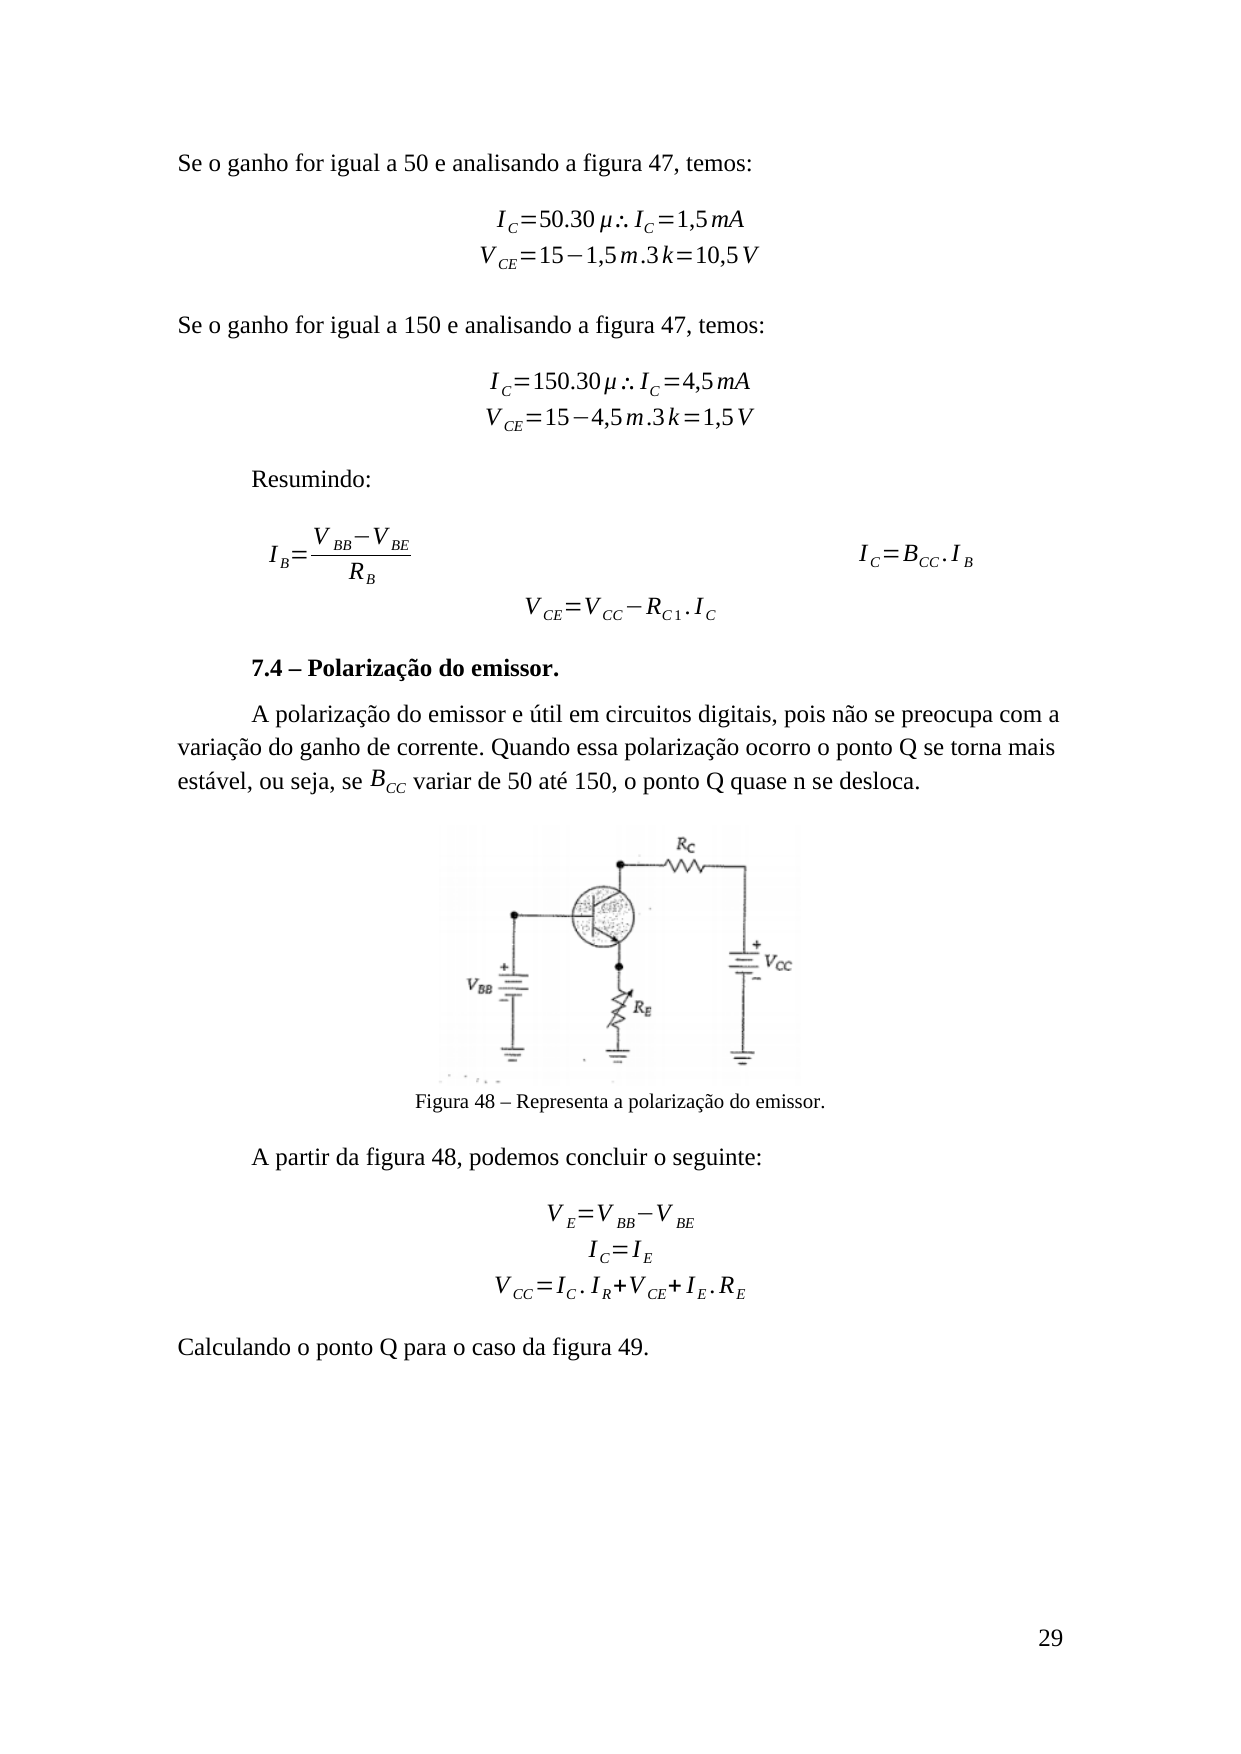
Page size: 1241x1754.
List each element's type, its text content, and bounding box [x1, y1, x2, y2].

subtitle 7.4 – Polarização do emissor. [177, 653, 1063, 682]
picture [438, 825, 802, 1086]
text Calculando o ponto Q para o caso da figura 49. [177, 1332, 1063, 1361]
text Se o ganho for igual a 150 e analisando a figura 47, temos: [177, 310, 1063, 339]
text Resumindo: [177, 464, 1063, 493]
text A polarização do emissor e útil em circuitos digitais, pois não se preocupa com a variação do ganho de corrente. Quando essa polarização ocorro o ponto Q se torna mais estável, ou seja, se variar de 50 até 150, o ponto Q quase n se desloca. [177, 699, 1063, 796]
text Figura 48 – Representa a polarização do emissor. [177, 1089, 1063, 1113]
text A partir da figura 48, podemos concluir o seguinte: [177, 1142, 1063, 1171]
text Se o ganho for igual a 50 e analisando a figura 47, temos: [177, 148, 1063, 176]
